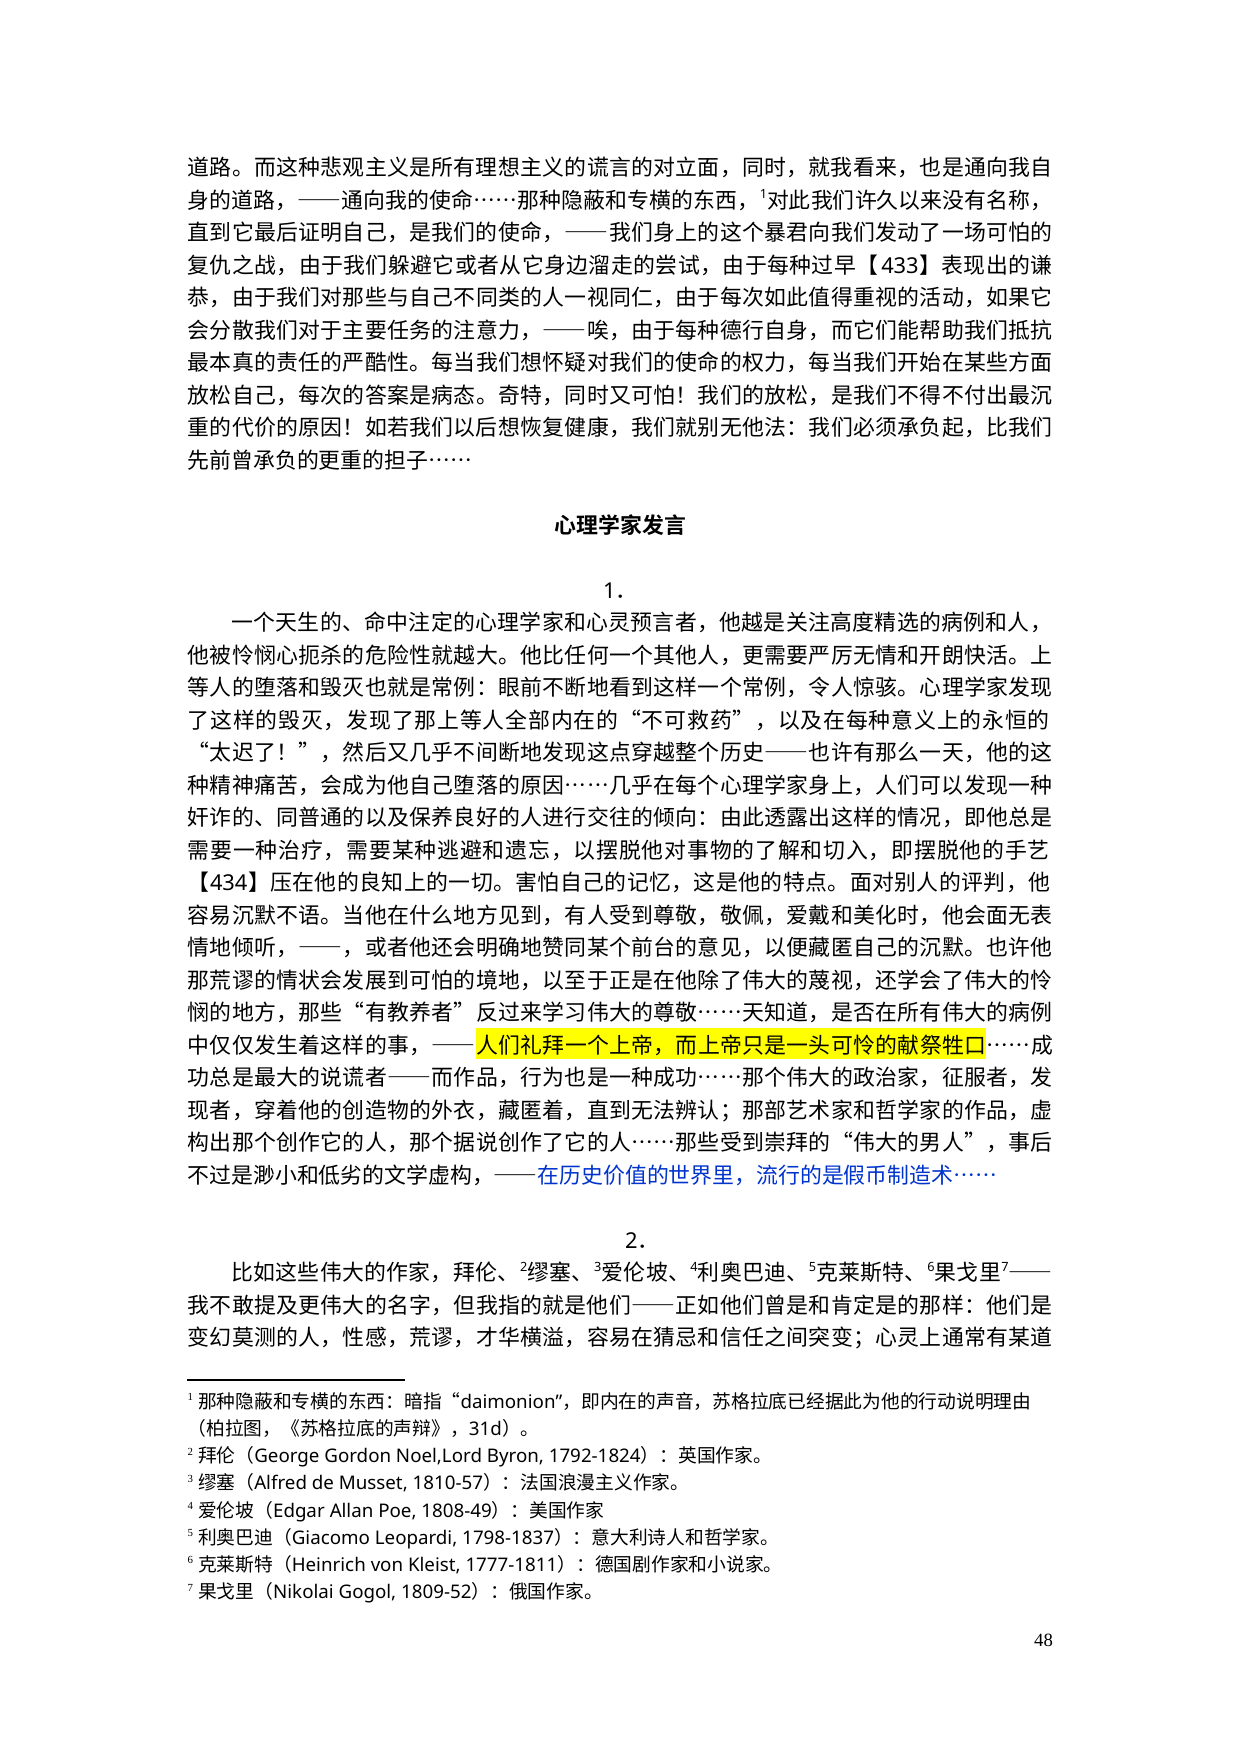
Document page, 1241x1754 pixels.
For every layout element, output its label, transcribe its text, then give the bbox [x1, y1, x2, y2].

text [187, 150, 1053, 475]
text 一个天生的、命中注定的心理学家和心灵预言者，他越是关注高度精选的病例和人，他被怜悯心扼杀的危险性就越大。他比任何一个其他人，更需要严厉无情和开朗快活。上等人的堕落和毁灭也就是常例：眼前不断地看到这样一个常例，令人惊骇。心理学家发现了这样的毁灭，发现了那上等人全部内在的“不可救药”，以及在每种意义上的永恒的“太迟了！”，然后又几乎不间断地发现这点穿越整个历史——也许有那么一天，他的这种精神痛苦，会成为他自己堕落的原因……几乎在每个心理学家身上，人们可以发现一种奸诈的、同普通的以及保养良好的人进行交往的倾向：由此透露出这样的情况，即他总是需要一种治疗，需要某种逃避和遗忘，以摆脱他对事物的了解和切入，即摆脱他的手艺【434】压在他的良知上的一切。害怕自己的记忆，这是他的特点。面对别人的评判，他容易沉默不语。当他在什么地方见到，有人受到尊敬，敬佩，爱戴和美化时，他会面无表情地倾听，——，或者他还会明确地赞同某个前台的意见，以便藏匿自己的沉默。也许他那荒谬的情状会发展到可怕的境地，以至于正是在他除了伟大的蔑视，还学会了伟大的怜悯的地方，那些“有教养者”反过来学习伟大的尊敬……天知道，是否在所有伟大的病例中仅仅发生着这样的事，——人们礼拜一个上帝，而上帝只是一头可怜的献祭牲口……成功总是最大的说谎者——而作品，行为也是一种成功……那个伟大的政治家，征服者，发现者，穿着他的创造物的外衣，藏匿着，直到无法辨认；那部艺术家和哲学家的作品，虚构出那个创作它的人，那个据说创作了它的人……那些受到崇拜的“伟大的男人”，事后不过是渺小和低劣的文学虚构，——在历史价值的世界里，流行的是假币制造术…… [187, 605, 1053, 1190]
text 1． [187, 572, 1053, 605]
text 心理学家发言 [187, 507, 1053, 540]
text 2． [187, 1222, 1053, 1255]
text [187, 1255, 1053, 1352]
